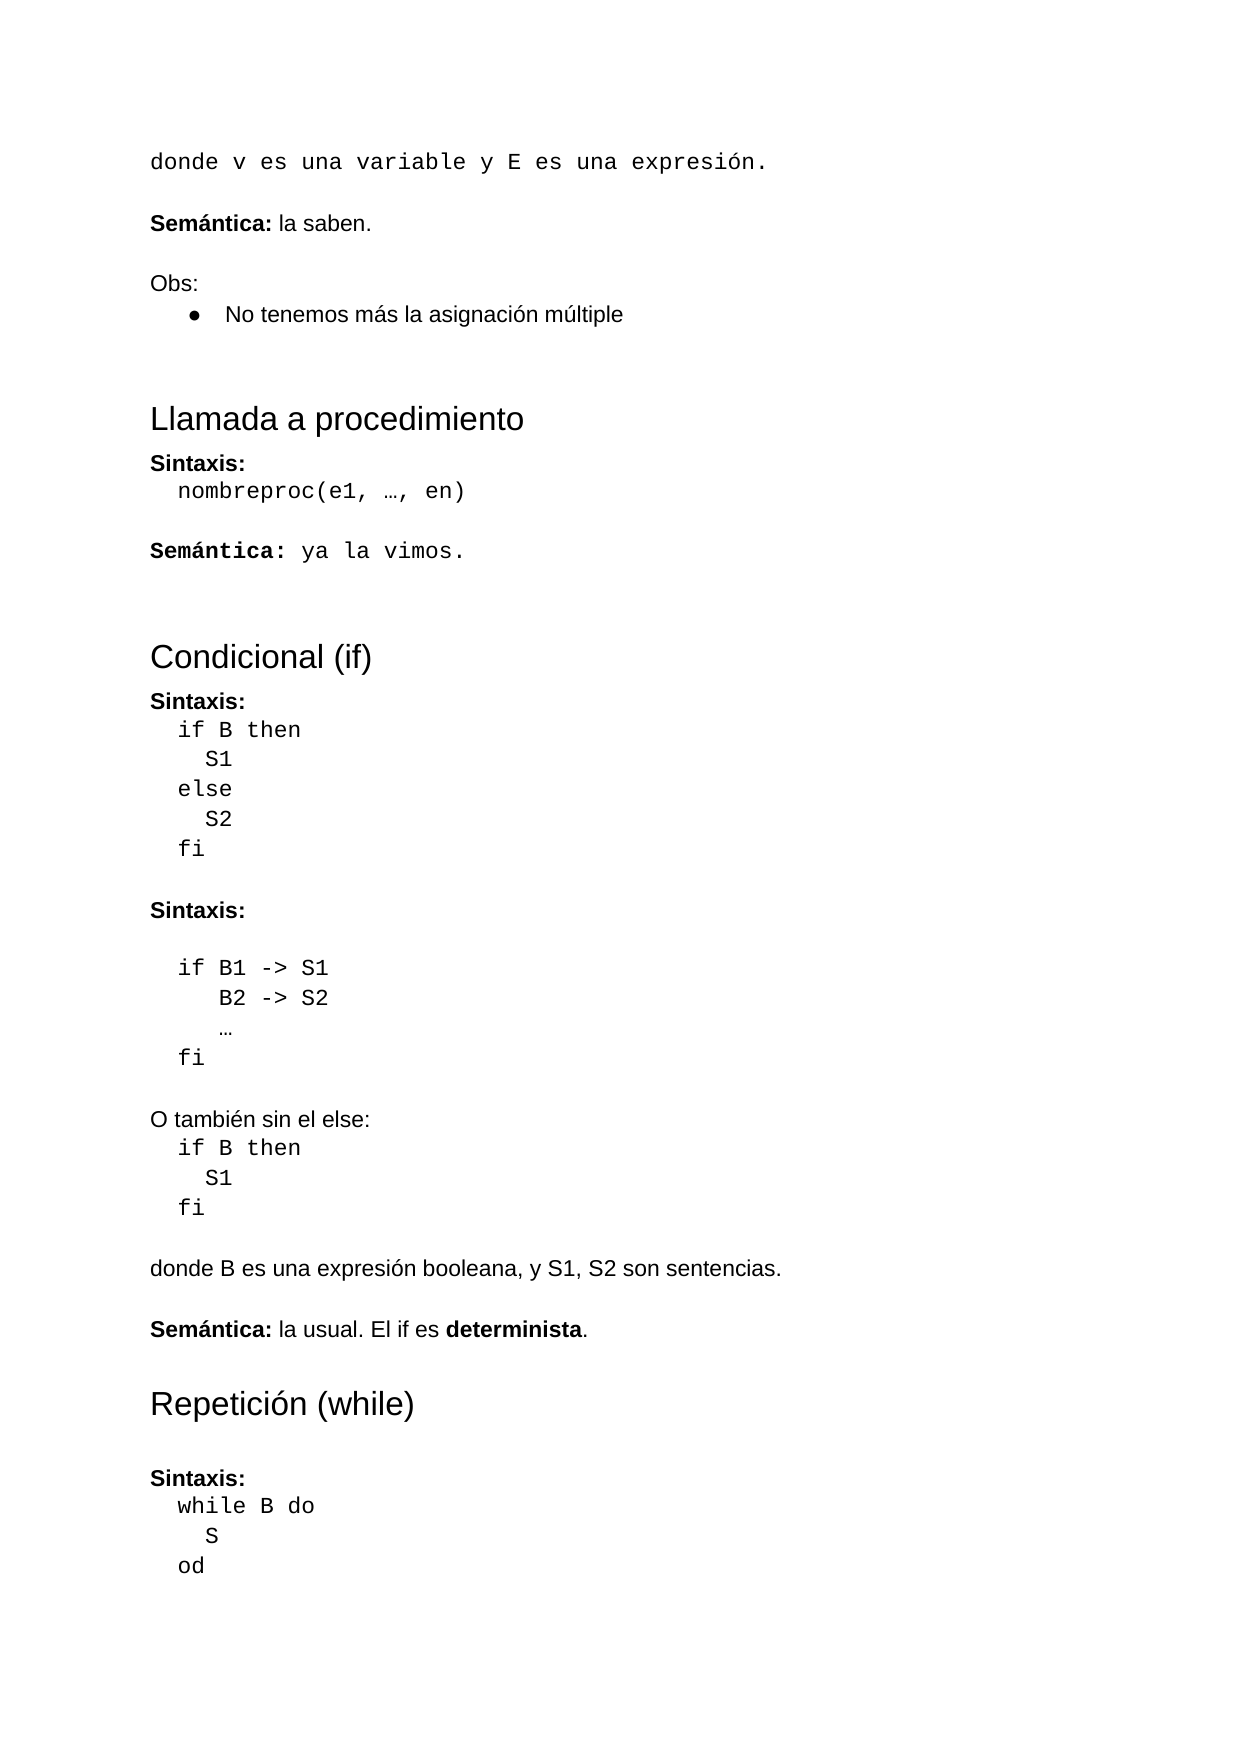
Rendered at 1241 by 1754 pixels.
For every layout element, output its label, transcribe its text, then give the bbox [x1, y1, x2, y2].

text … [150, 1016, 1090, 1042]
text else [150, 777, 1090, 803]
text Sintaxis: [150, 897, 1090, 923]
subtitle Repetición (while) [150, 1383, 1090, 1422]
list No tenemos más la asignación múltiple [187, 301, 1090, 327]
text if B1 -> S1 [150, 957, 1090, 983]
text fi [150, 1046, 1090, 1072]
text Semántica: ya la vimos. [150, 540, 1090, 566]
text S1 [150, 748, 1090, 774]
text donde B es una expresión booleana, y S1, S2 son sentencias. [150, 1255, 1090, 1312]
text Semántica: la usual. El if es determinista. [150, 1316, 1090, 1342]
text if B then [150, 718, 1090, 744]
text nombreproc(e1, …, en) [150, 480, 1090, 536]
text fi [150, 1196, 1090, 1222]
text Obs: [150, 270, 1090, 297]
text if B then [150, 1136, 1090, 1162]
text while B do [150, 1495, 1090, 1521]
text O también sin el else: [150, 1106, 1090, 1132]
text S1 [150, 1166, 1090, 1192]
text S2 [150, 807, 1090, 833]
text donde v es una variable y E es una expresión. [150, 150, 1090, 206]
subtitle Llamada a procedimiento [150, 398, 1090, 437]
text fi [150, 837, 1090, 863]
text Sintaxis: [150, 1465, 1090, 1491]
text B2 -> S2 [150, 986, 1090, 1012]
text Sintaxis: [150, 449, 1090, 476]
text od [150, 1554, 1090, 1580]
text Sintaxis: [150, 688, 1090, 714]
text S [150, 1525, 1090, 1551]
subtitle Condicional (if) [150, 637, 1090, 675]
text Semántica: la saben. [150, 210, 1090, 236]
